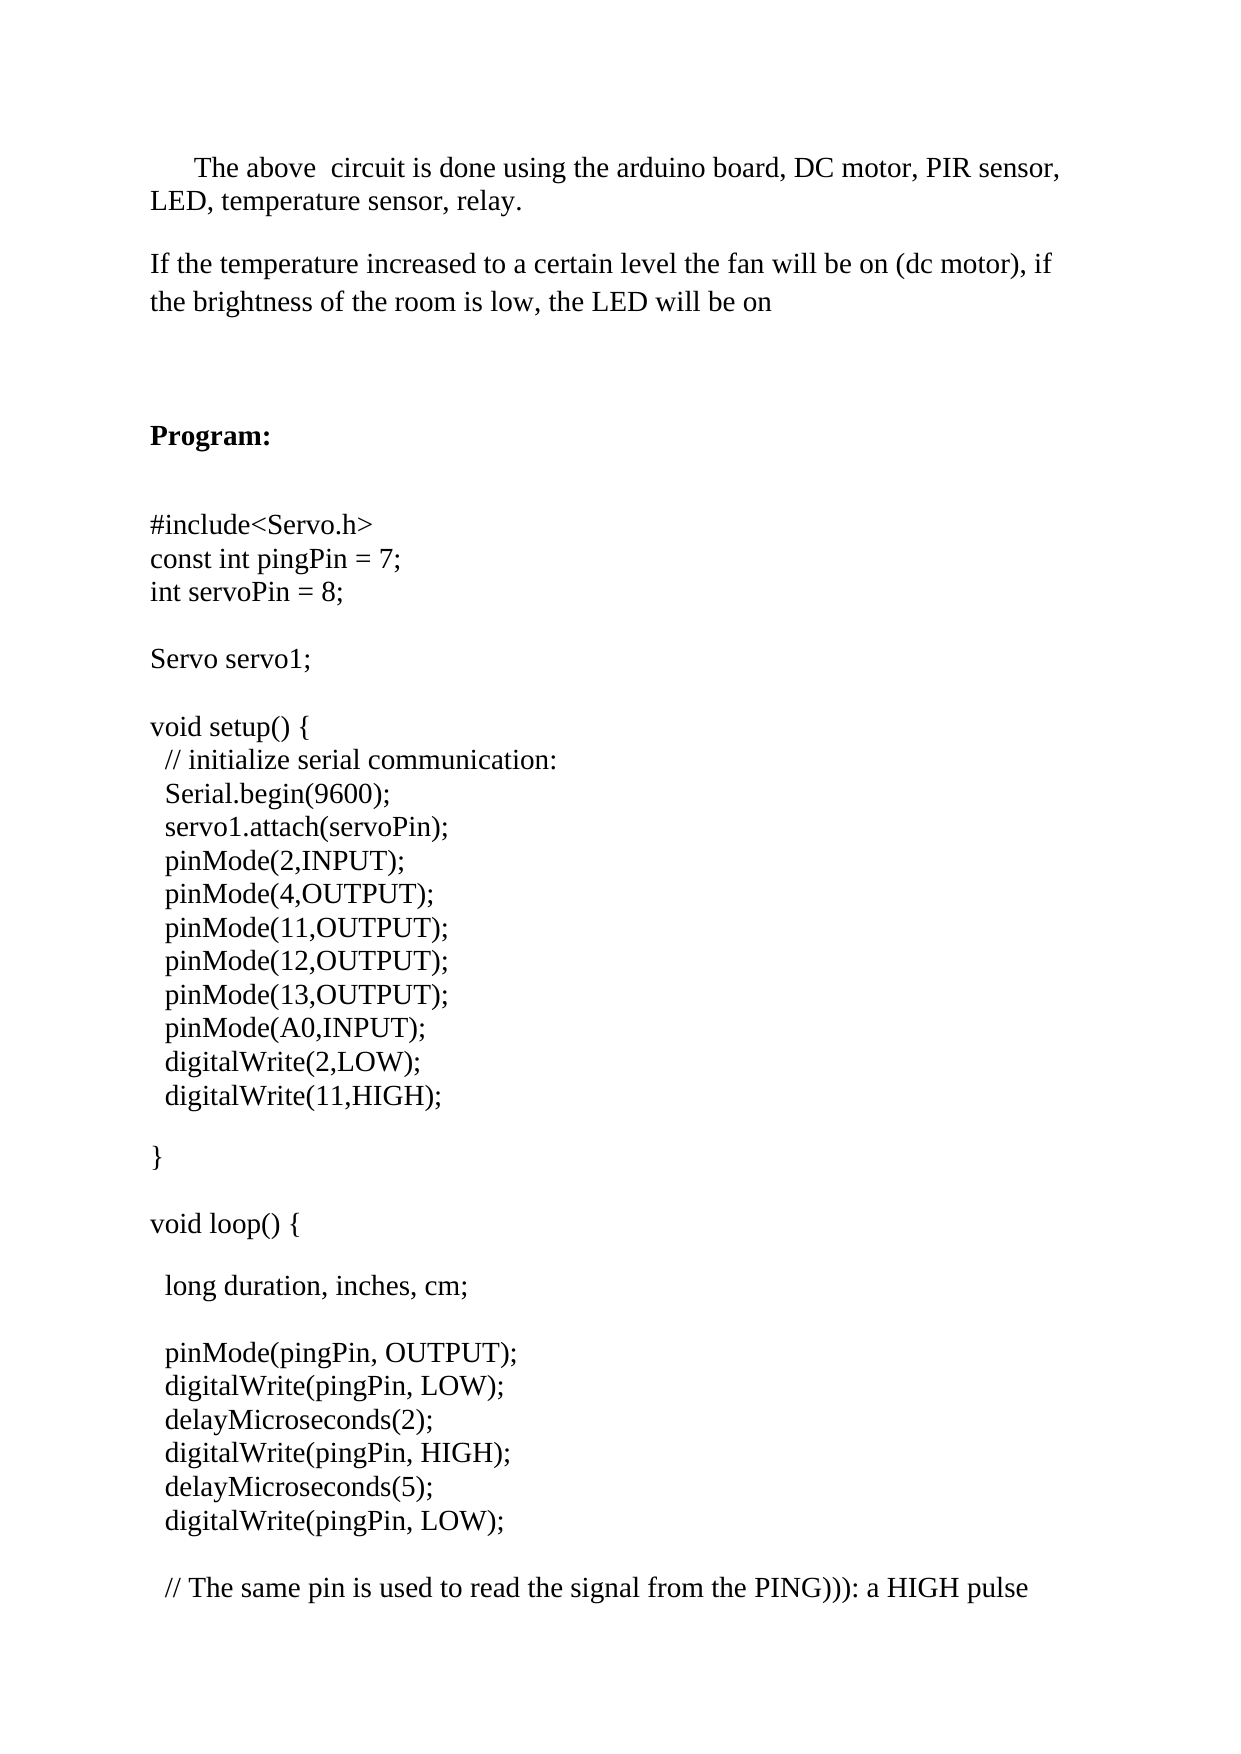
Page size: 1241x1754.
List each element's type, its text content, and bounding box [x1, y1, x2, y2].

text const int pingPin = 7; [150, 541, 1090, 574]
text pinMode(2,INPUT); [150, 843, 1090, 876]
text #include<Servo.h> [150, 507, 1090, 541]
text digitalWrite(pingPin, LOW); [150, 1368, 1090, 1402]
text pinMode(11,OUTPUT); [150, 910, 1090, 943]
text int servoPin = 8; [150, 574, 1090, 608]
text void setup() { [150, 709, 1090, 742]
text The above circuit is done using the arduino board, DC motor, PIR sensor, LED, temperature sensor, relay. [150, 150, 1090, 217]
text pinMode(12,OUTPUT); [150, 943, 1090, 977]
text Serial.begin(9600); [150, 776, 1090, 809]
text digitalWrite(2,LOW); [150, 1044, 1090, 1078]
text pinMode(4,OUTPUT); [150, 876, 1090, 910]
text Servo servo1; [150, 642, 1090, 675]
text pinMode(A0,INPUT); [150, 1011, 1090, 1044]
text servo1.attach(servoPin); [150, 809, 1090, 843]
text // initialize serial communication: [150, 742, 1090, 776]
text digitalWrite(pingPin, LOW); [150, 1503, 1090, 1536]
text } [150, 1139, 1090, 1173]
text If the temperature increased to a certain level the fan will be on (dc motor), if the brightness of the room is low, the LED will be on [150, 246, 1090, 318]
text pinMode(pingPin, OUTPUT); [150, 1335, 1090, 1368]
text delayMicroseconds(2); [150, 1402, 1090, 1436]
text void loop() { [150, 1206, 1090, 1240]
text Program: [150, 418, 1090, 483]
text digitalWrite(pingPin, HIGH); [150, 1436, 1090, 1469]
text long duration, inches, cm; [150, 1268, 1090, 1301]
text digitalWrite(11,HIGH); [150, 1078, 1090, 1111]
text pinMode(13,OUTPUT); [150, 977, 1090, 1011]
text // The same pin is used to read the signal from the PING))): a HIGH pulse [150, 1570, 1090, 1603]
text delayMicroseconds(5); [150, 1469, 1090, 1503]
